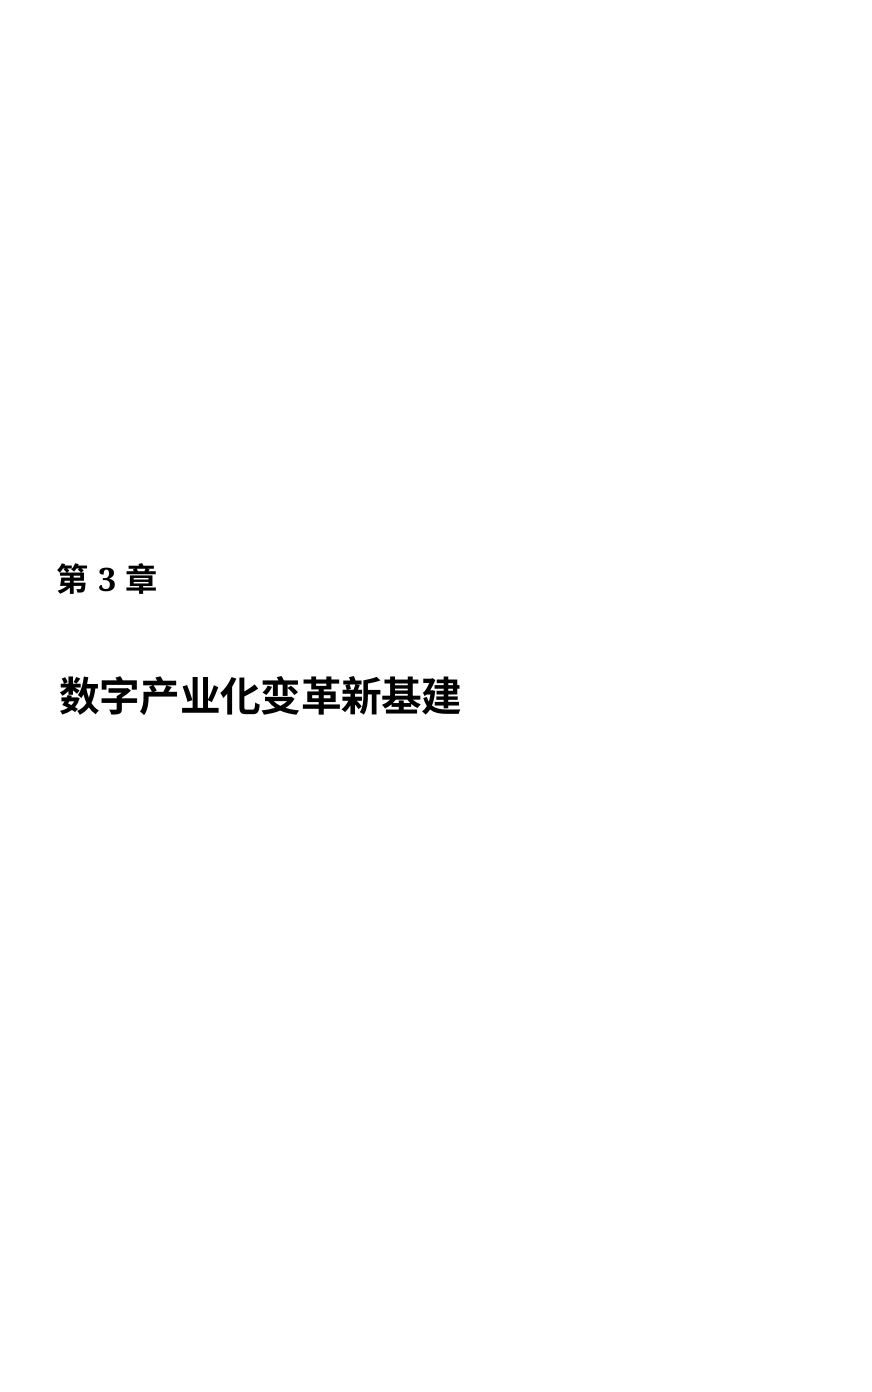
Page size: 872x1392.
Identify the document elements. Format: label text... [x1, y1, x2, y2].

text 数字产业化变革新基建 [59, 671, 741, 721]
text 第3章 [57, 559, 741, 599]
